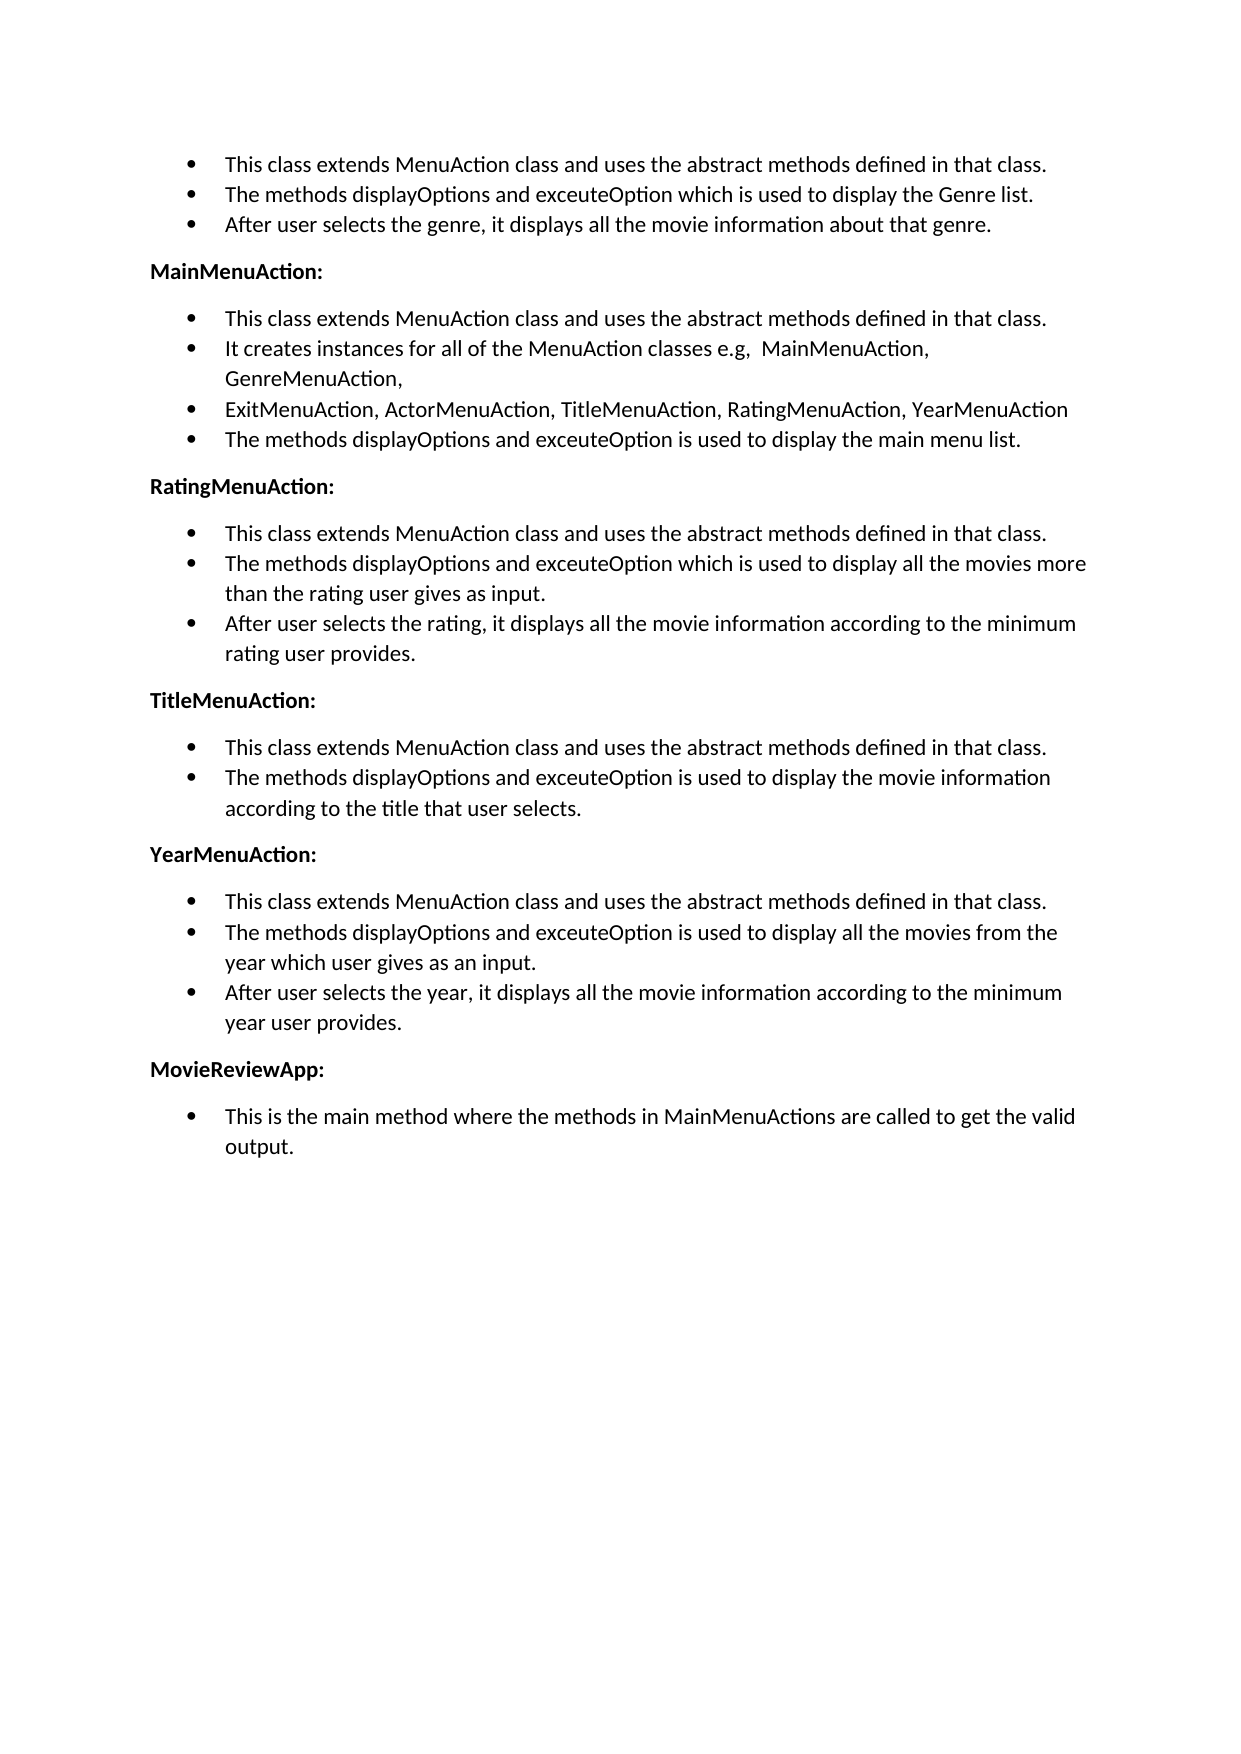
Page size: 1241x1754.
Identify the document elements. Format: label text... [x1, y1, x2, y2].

text RatingMenuAction: [150, 472, 1090, 500]
text MovieReviewApp: [150, 1055, 1090, 1083]
list The methods displayOptions and exceuteOption is used to display all the movies from the year which user gives as an input. [187, 918, 1090, 976]
list The methods displayOptions and exceuteOption which is used to display all the movies more than the rating user gives as input. [187, 549, 1090, 607]
list It creates instances for all of the MenuAction classes e.g, MainMenuAction, GenreMenuAction, [187, 334, 1090, 393]
list After user selects the year, it displays all the movie information according to the minimum year user provides. [187, 978, 1090, 1036]
list This is the main method where the methods in MainMenuActions are called to get the valid output. [187, 1102, 1090, 1160]
list The methods displayOptions and exceuteOption is used to display the movie information according to the title that user selects. [187, 763, 1090, 822]
text TitleMenuAction: [150, 686, 1090, 714]
list After user selects the rating, it displays all the movie information according to the minimum rating user provides. [187, 609, 1090, 668]
list This class extends MenuAction class and uses the abstract methods defined in that class. [187, 150, 1090, 178]
text MainMenuAction: [150, 257, 1090, 285]
list ExitMenuAction, ActorMenuAction, TitleMenuAction, RatingMenuAction, YearMenuAction [187, 395, 1090, 423]
list The methods displayOptions and exceuteOption is used to display the main menu list. [187, 425, 1090, 453]
list The methods displayOptions and exceuteOption which is used to display the Genre list. [187, 180, 1090, 208]
list After user selects the genre, it displays all the movie information about that genre. [187, 210, 1090, 238]
list This class extends MenuAction class and uses the abstract methods defined in that class. [187, 519, 1090, 547]
list This class extends MenuAction class and uses the abstract methods defined in that class. [187, 887, 1090, 916]
list This class extends MenuAction class and uses the abstract methods defined in that class. [187, 733, 1090, 761]
list This class extends MenuAction class and uses the abstract methods defined in that class. [187, 304, 1090, 332]
text YearMenuAction: [150, 841, 1090, 869]
